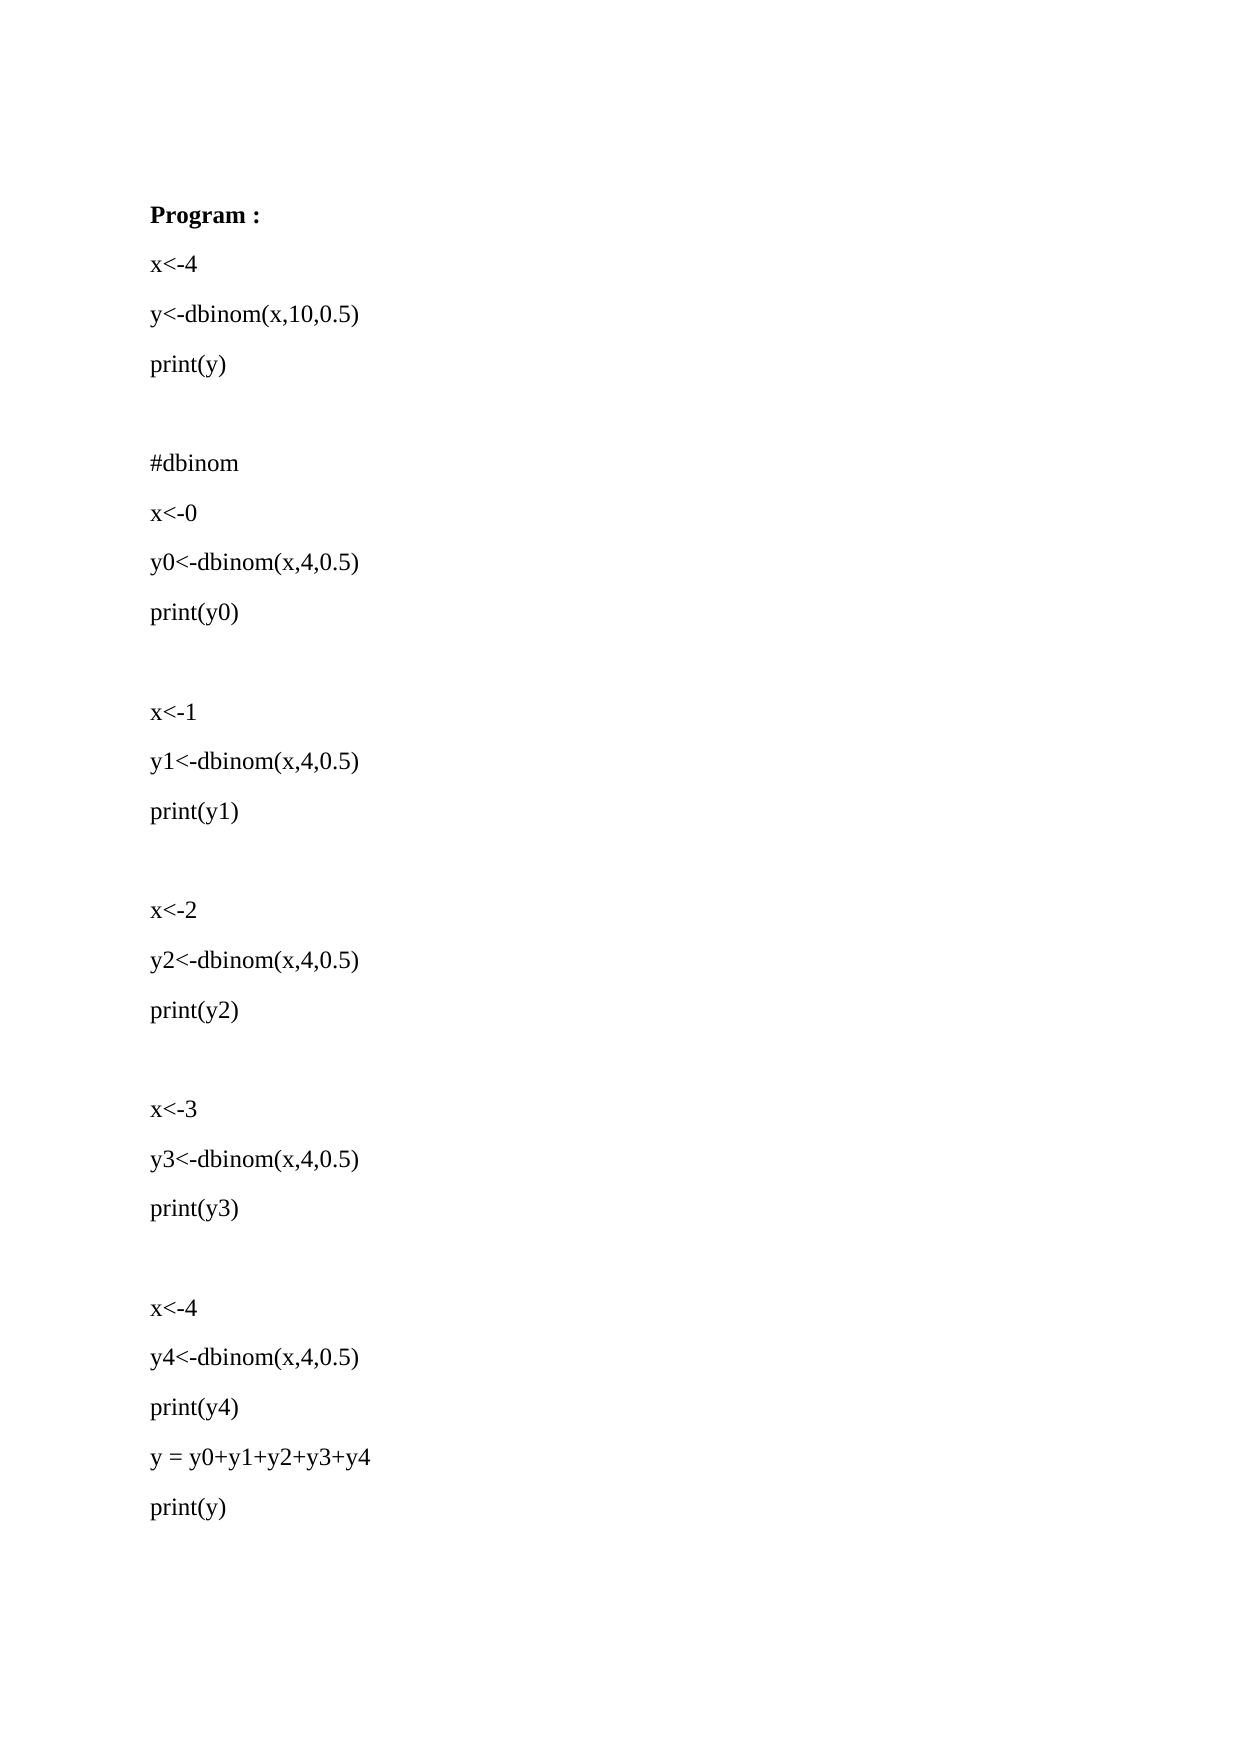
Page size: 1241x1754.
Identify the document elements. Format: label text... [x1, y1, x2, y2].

text print(y) [150, 1492, 1090, 1520]
text print(y) [150, 349, 1090, 377]
text x<-2 [150, 895, 1090, 924]
text #dbinom [150, 448, 1090, 477]
text y3<-dbinom(x,4,0.5) [150, 1144, 1090, 1172]
text y4<-dbinom(x,4,0.5) [150, 1342, 1090, 1371]
text print(y0) [150, 597, 1090, 626]
text y0<-dbinom(x,4,0.5) [150, 547, 1090, 576]
text print(y4) [150, 1392, 1090, 1421]
text x<-1 [150, 697, 1090, 725]
text y = y0+y1+y2+y3+y4 [150, 1442, 1090, 1471]
text x<-4 [150, 1293, 1090, 1322]
text x<-3 [150, 1094, 1090, 1123]
text Program : [150, 200, 1090, 228]
text y<-dbinom(x,10,0.5) [150, 299, 1090, 328]
text x<-0 [150, 498, 1090, 527]
text print(y1) [150, 796, 1090, 825]
text x<-4 [150, 249, 1090, 278]
text y1<-dbinom(x,4,0.5) [150, 746, 1090, 775]
text print(y2) [150, 995, 1090, 1023]
text y2<-dbinom(x,4,0.5) [150, 945, 1090, 974]
text print(y3) [150, 1193, 1090, 1222]
